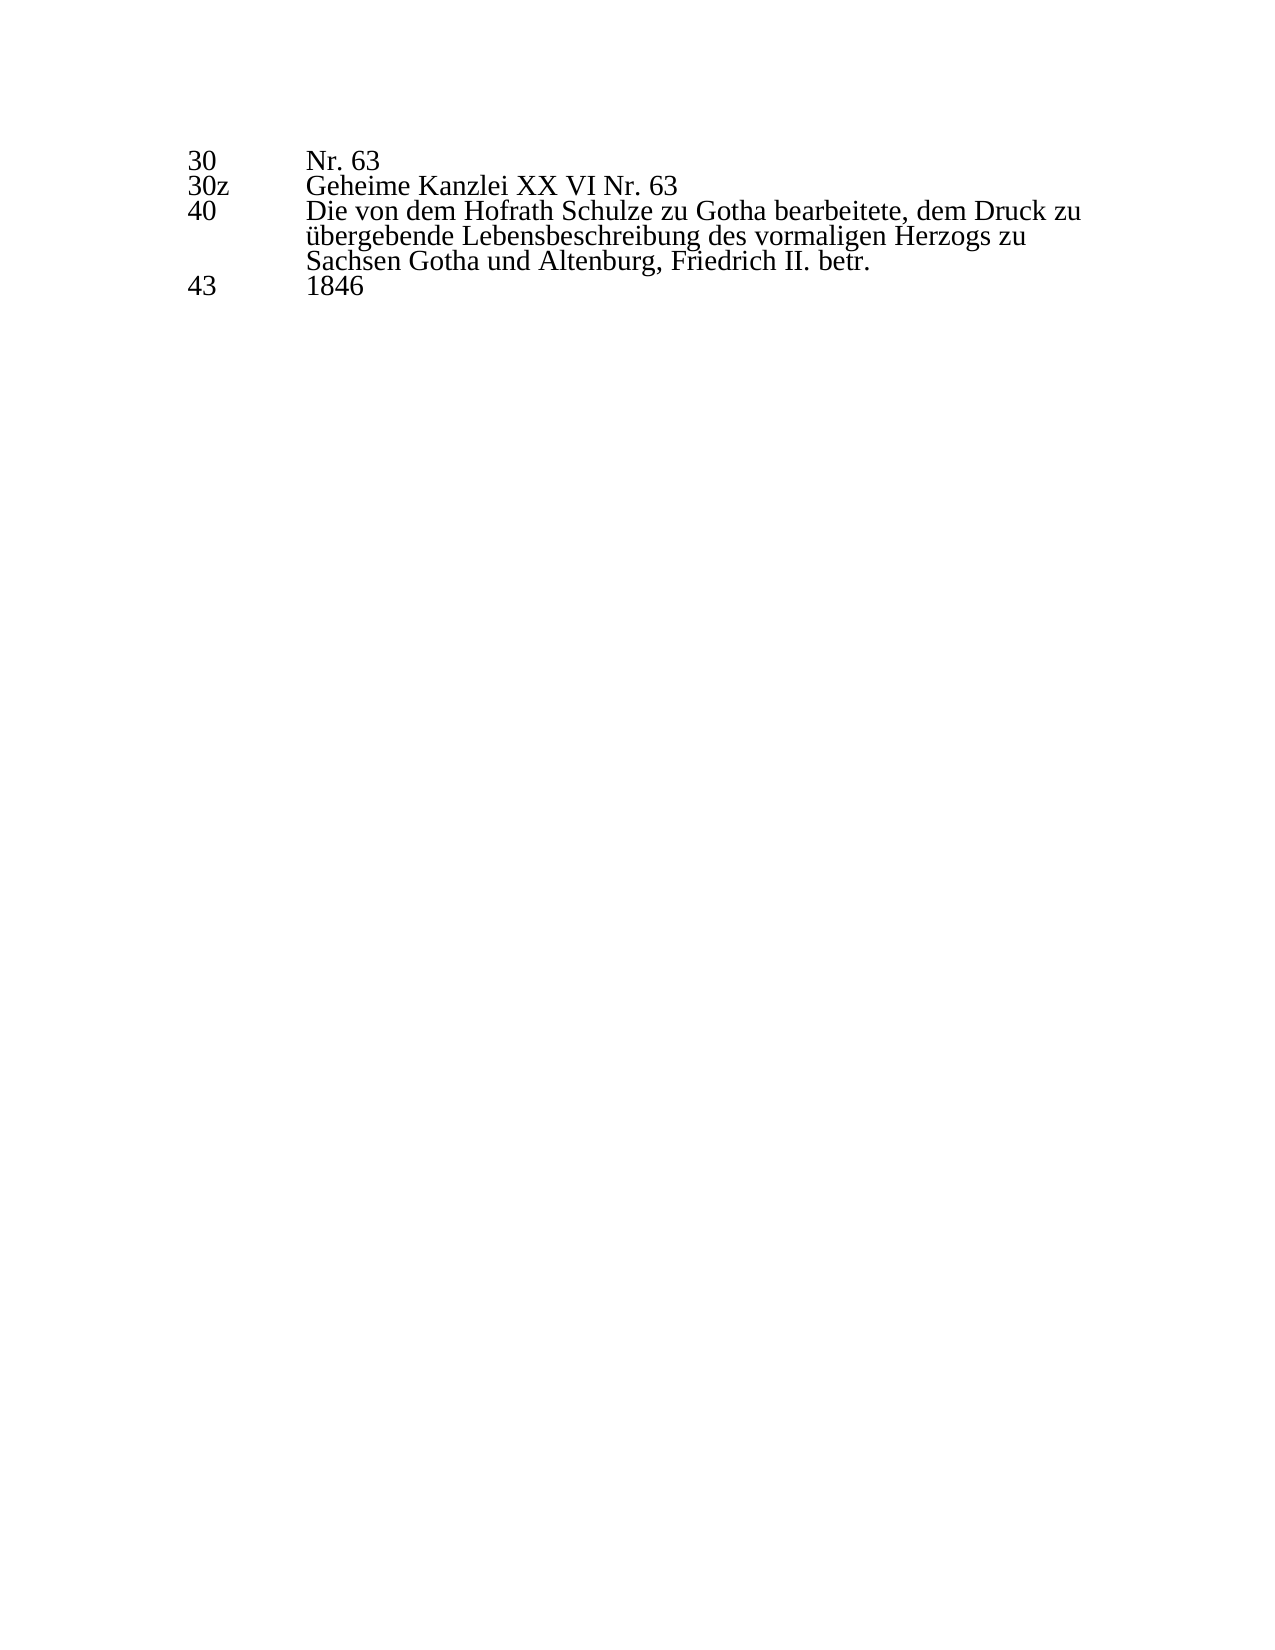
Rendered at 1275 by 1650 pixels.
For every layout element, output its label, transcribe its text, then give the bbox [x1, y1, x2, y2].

text 30z Geheime Kanzlei XX VI Nr. 63 [187, 175, 1087, 200]
text 40 Die von dem p[7{Hofrath} 1{Schulze} zu 6{o[Gotha]o}]p bearbeitete, dem Druck zu übergebende Lebensbeschreibung des vormaligen p[3{Herzogs zu Sachsen Gotha und Altenburg}, 2{Friedrich II.}]p betr. [187, 200, 1087, 275]
text 43 1846 [187, 275, 1087, 300]
text 30 Nr. 63 [187, 150, 1087, 175]
